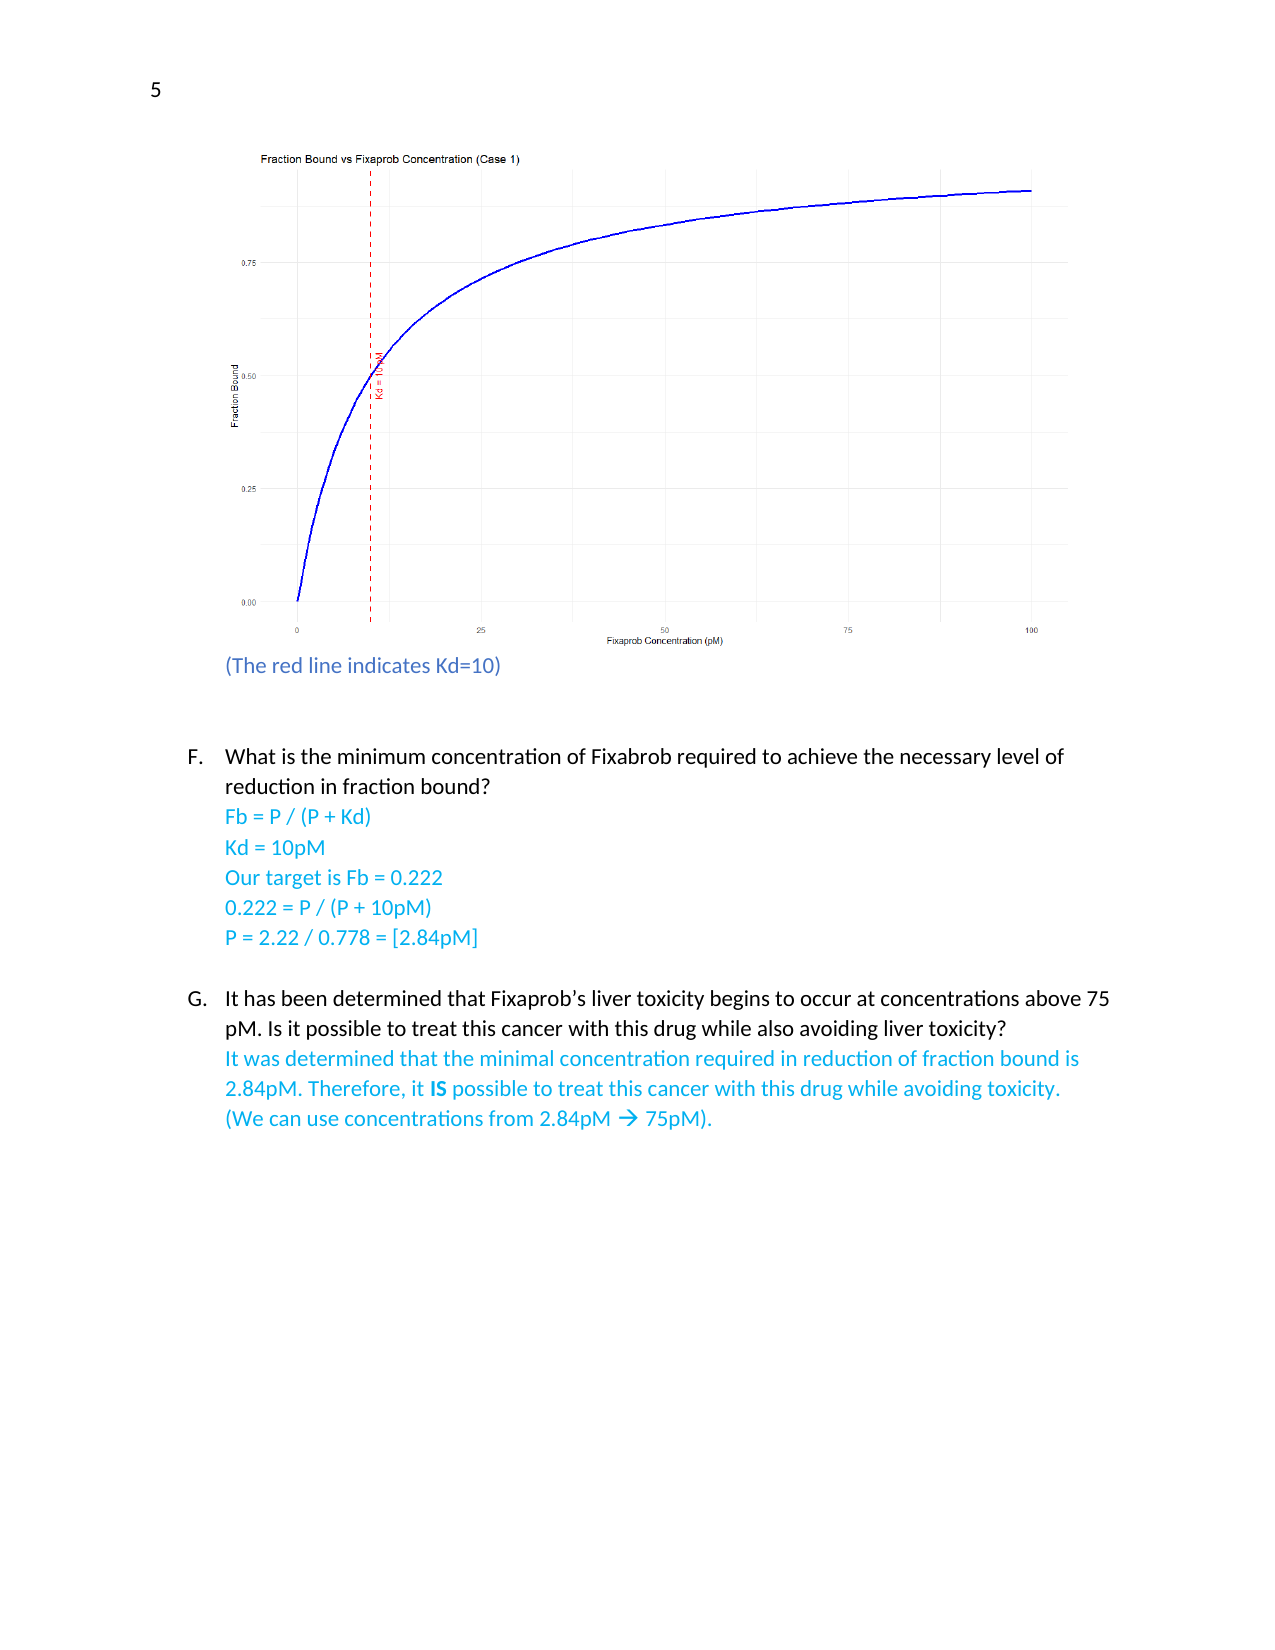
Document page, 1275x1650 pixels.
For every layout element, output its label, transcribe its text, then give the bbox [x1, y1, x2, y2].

list Fb = P / (P + Kd) [225, 802, 1125, 830]
list Kd = 10pM [225, 833, 1125, 861]
list What is the minimum concentration of Fixabrob required to achieve the necessary level of reduction in fraction bound? [187, 742, 1125, 800]
list It was determined that the minimal concentration required in reduction of fraction bound is 2.84pM. Therefore, it IS possible to treat this cancer with this drug while avoiding toxicity. [225, 1044, 1125, 1102]
list 0.222 = P / (P + 10pM) [225, 893, 1125, 921]
list (We can use concentrations from 2.84pM 75pM). [225, 1104, 1125, 1132]
list Our target is Fb = 0.222 [225, 863, 1125, 891]
list P = 2.22 / 0.778 = [2.84pM] [225, 923, 1125, 951]
picture [225, 150, 1073, 650]
list It has been determined that Fixaprob’s liver toxicity begins to occur at concentrations above 75 pM. Is it possible to treat this cancer with this drug while also avoiding liver toxicity? [187, 984, 1125, 1042]
list (The red line indicates Kd=10) [225, 651, 1125, 679]
